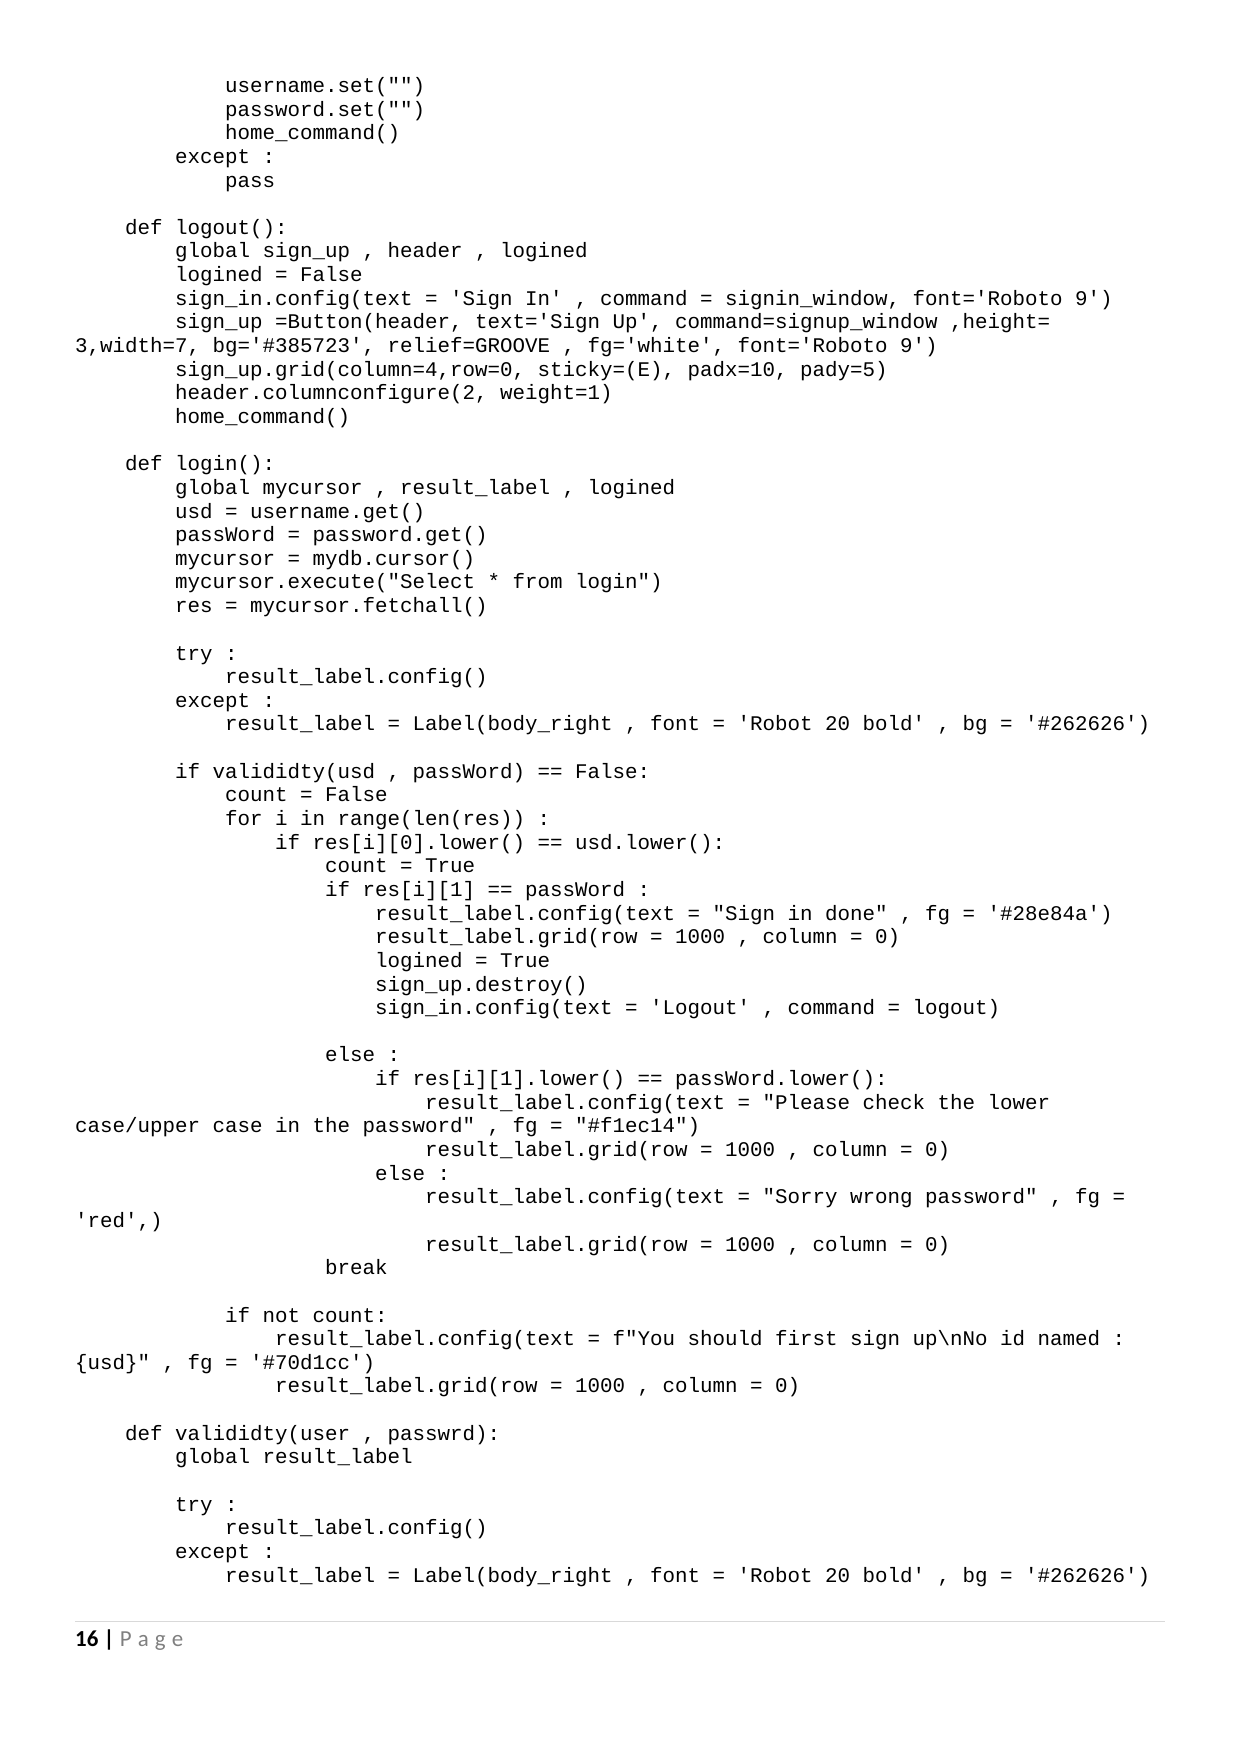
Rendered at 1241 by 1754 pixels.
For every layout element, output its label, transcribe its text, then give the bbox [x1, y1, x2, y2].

text header.columnconfigure(2, weight=1) [75, 382, 1165, 406]
text res = mycursor.fetchall() [75, 595, 1165, 619]
text mycursor.execute("Select * from login") [75, 572, 1165, 595]
text result_label.config(text = "Sorry wrong password" , fg = 'red',) [75, 1186, 1165, 1234]
text pass [75, 169, 1165, 193]
text if res[i][0].lower() == usd.lower(): [75, 832, 1165, 855]
text global mycursor , result_label , logined [75, 477, 1165, 501]
text passWord = password.get() [75, 524, 1165, 548]
text except : [75, 146, 1165, 169]
text count = True [75, 855, 1165, 879]
text logined = True [75, 950, 1165, 973]
text password.set("") [75, 99, 1165, 122]
text except : [75, 1541, 1165, 1565]
text sign_in.config(text = 'Logout' , command = logout) [75, 997, 1165, 1021]
text result_label.grid(row = 1000 , column = 0) [75, 1234, 1165, 1257]
text if valididty(usd , passWord) == False: [75, 761, 1165, 784]
text for i in range(len(res)) : [75, 808, 1165, 832]
text global result_label [75, 1446, 1165, 1470]
text usd = username.get() [75, 501, 1165, 524]
text result_label.config(text = "Please check the lower case/upper case in the password" , fg = "#f1ec14") [75, 1092, 1165, 1139]
text global sign_up , header , logined [75, 241, 1165, 264]
text sign_up =Button(header, text='Sign Up', command=signup_window ,height= 3,width=7, bg='#385723', relief=GROOVE , fg='white', font='Roboto 9') [75, 311, 1165, 359]
text def logout(): [75, 217, 1165, 241]
text if res[i][1].lower() == passWord.lower(): [75, 1068, 1165, 1092]
text result_label.config() [75, 666, 1165, 690]
text sign_up.grid(column=4,row=0, sticky=(E), padx=10, pady=5) [75, 359, 1165, 382]
text else : [75, 1044, 1165, 1068]
text result_label.config(text = "Sign in done" , fg = '#28e84a') [75, 903, 1165, 926]
text try : [75, 1494, 1165, 1517]
text else : [75, 1163, 1165, 1186]
text result_label.grid(row = 1000 , column = 0) [75, 1376, 1165, 1399]
text break [75, 1257, 1165, 1281]
text except : [75, 690, 1165, 713]
text home_command() [75, 406, 1165, 430]
text def valididty(user , passwrd): [75, 1423, 1165, 1446]
text mycursor = mydb.cursor() [75, 548, 1165, 572]
text result_label.grid(row = 1000 , column = 0) [75, 1139, 1165, 1163]
text result_label = Label(body_right , font = 'Robot 20 bold' , bg = '#262626') [75, 1565, 1165, 1588]
text result_label = Label(body_right , font = 'Robot 20 bold' , bg = '#262626') [75, 713, 1165, 737]
text username.set("") [75, 75, 1165, 99]
text result_label.config() [75, 1517, 1165, 1541]
text result_label.config(text = f"You should first sign up\nNo id named : {usd}" , fg = '#70d1cc') [75, 1328, 1165, 1376]
text try : [75, 642, 1165, 666]
text count = False [75, 784, 1165, 808]
text if res[i][1] == passWord : [75, 879, 1165, 903]
text logined = False [75, 264, 1165, 288]
text sign_in.config(text = 'Sign In' , command = signin_window, font='Roboto 9') [75, 288, 1165, 311]
text result_label.grid(row = 1000 , column = 0) [75, 926, 1165, 950]
text sign_up.destroy() [75, 973, 1165, 997]
text if not count: [75, 1304, 1165, 1328]
text home_command() [75, 122, 1165, 146]
text def login(): [75, 453, 1165, 477]
